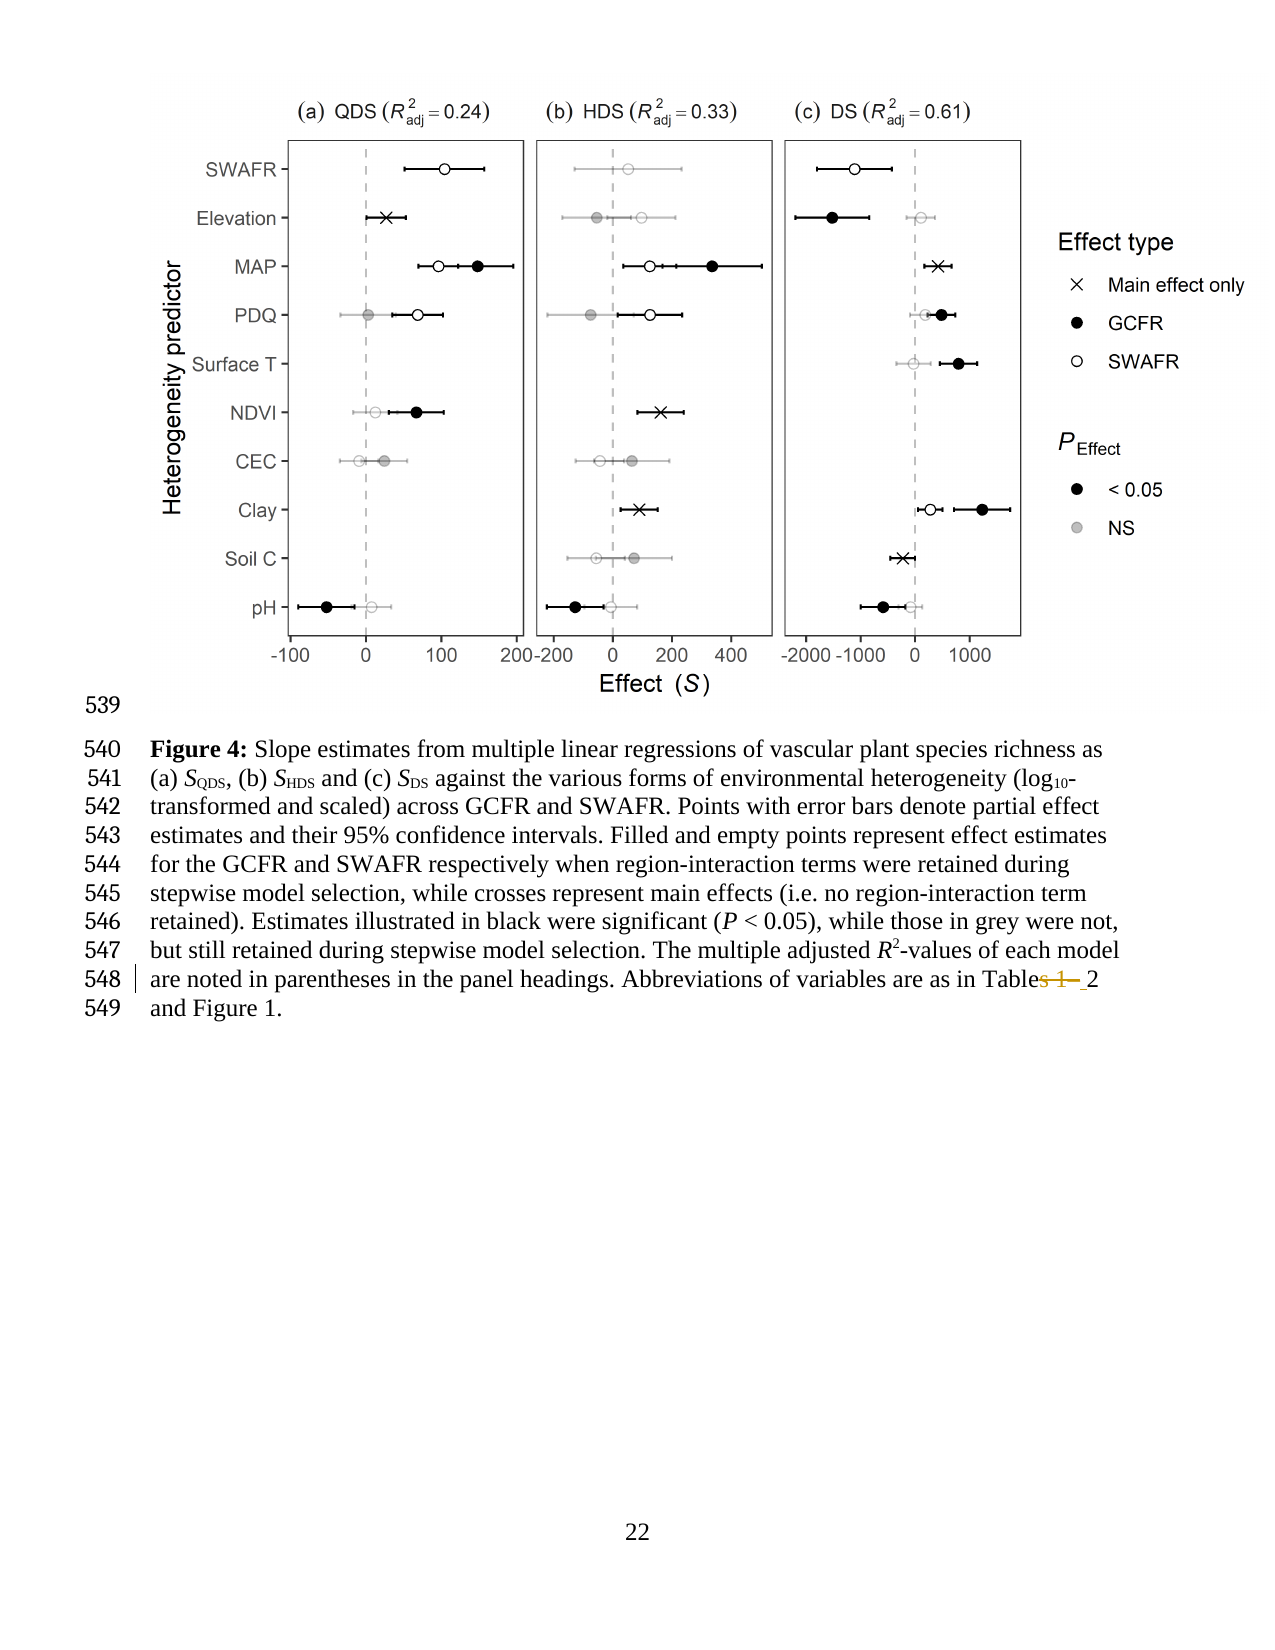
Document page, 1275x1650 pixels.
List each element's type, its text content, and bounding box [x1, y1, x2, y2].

picture [150, 73, 1269, 714]
text Figure 4: Slope estimates from multiple linear regressions of vascular plant species richness as (a) SQDS, (b) SHDS and (c) SDS against the various forms of environmental heterogeneity (log10-transformed and scaled) across GCFR and SWAFR. Points with error bars denote partial effect estimates and their 95% confidence intervals. Filled and empty points represent effect estimates for the GCFR and SWAFR respectively when region-interaction terms were retained during stepwise model selection, while crosses represent main effects (i.e. no region-interaction term retained). Estimates illustrated in black were significant (P < 0.05), while those in grey were not, but still retained during stepwise model selection. The multiple adjusted R2-values of each model are noted in parentheses in the panel headings. Abbreviations of variables are as in Table2 and Figure 1. [150, 734, 1125, 1021]
